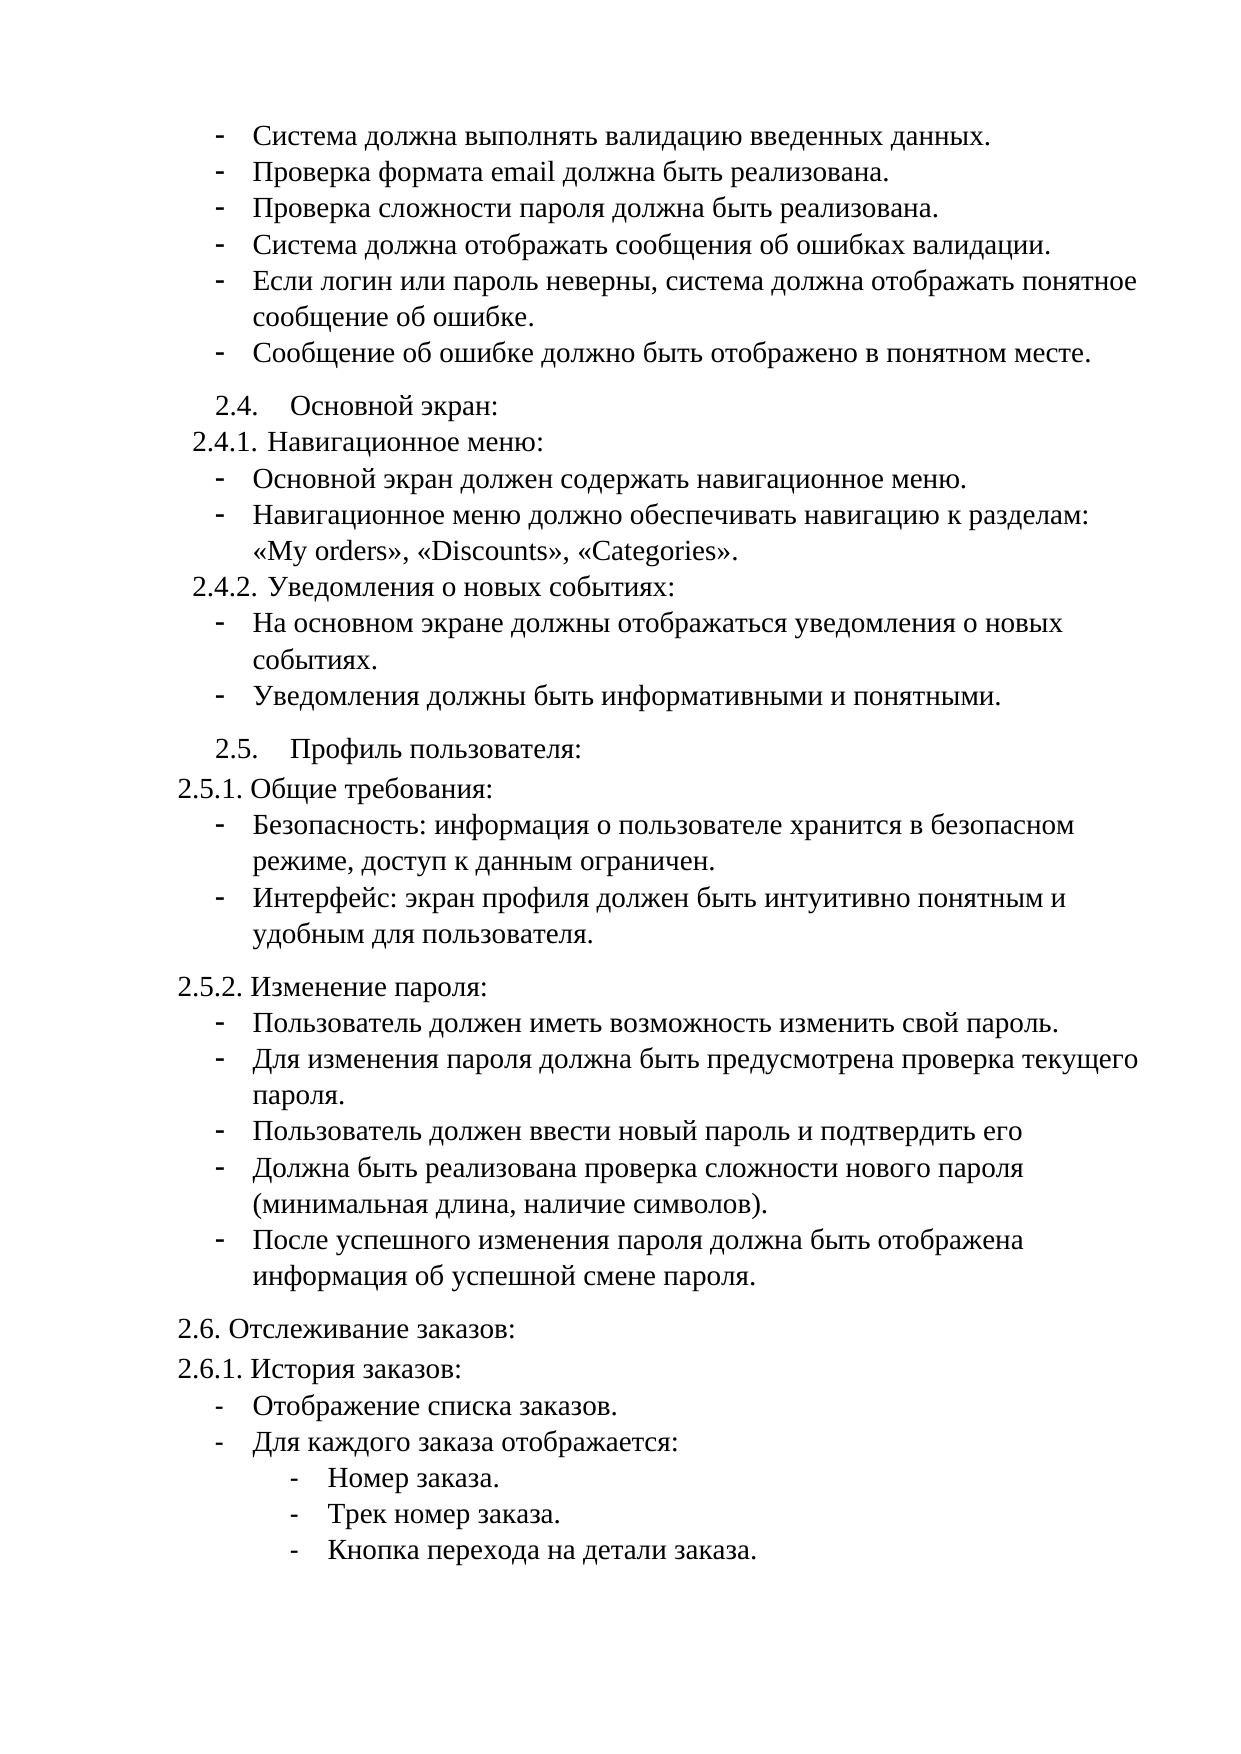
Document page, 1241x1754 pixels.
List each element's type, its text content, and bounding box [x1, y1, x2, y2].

list Проверка формата email должна быть реализована. [215, 154, 1152, 188]
list Для изменения пароля должна быть предусмотрена проверка текущего пароля. [215, 1041, 1152, 1111]
list Пользователь должен иметь возможность изменить свой пароль. [215, 1005, 1152, 1038]
list Навигационное меню: [192, 424, 1152, 458]
list Номер заказа. [290, 1460, 1152, 1493]
subtitle 2.6.1. История заказов: [177, 1352, 1152, 1385]
list Система должна выполнять валидацию введенных данных. [215, 118, 1152, 152]
subtitle Основной экран: [215, 388, 1152, 422]
list На основном экране должны отображаться уведомления о новых событиях. [215, 606, 1152, 675]
subtitle Профиль пользователя: [215, 731, 1152, 764]
list Должна быть реализована проверка сложности нового пароля (минимальная длина, наличие символов). [215, 1150, 1152, 1219]
list Проверка сложности пароля должна быть реализована. [215, 191, 1152, 224]
list Уведомления должны быть информативными и понятными. [215, 678, 1152, 712]
list Кнопка перехода на детали заказа. [290, 1532, 1152, 1566]
list Для каждого заказа отображается: [215, 1424, 1152, 1457]
list Пользователь должен ввести новый пароль и подтвердить его [215, 1113, 1152, 1147]
list После успешного изменения пароля должна быть отображена информация об успешной смене пароля. [215, 1222, 1152, 1292]
list Сообщение об ошибке должно быть отображено в понятном месте. [215, 336, 1152, 369]
list Если логин или пароль неверны, система должна отображать понятное сообщение об ошибке. [215, 263, 1152, 333]
subtitle 2.5.2. Изменение пароля: [177, 969, 1152, 1002]
list Трек номер заказа. [290, 1496, 1152, 1530]
list Навигационное меню должно обеспечивать навигацию к разделам: «My orders», «Discounts», «Categories». [215, 497, 1152, 567]
subtitle 2.5.1. Общие требования: [177, 771, 1152, 805]
list Основной экран должен содержать навигационное меню. [215, 461, 1152, 494]
subtitle 2.6. Отслеживание заказов: [177, 1311, 1152, 1345]
list Отображение списка заказов. [215, 1388, 1152, 1421]
list Система должна отображать сообщения об ошибках валидации. [215, 227, 1152, 261]
list Безопасность: информация о пользователе хранится в безопасном режиме, доступ к данным ограничен. [215, 807, 1152, 877]
list Интерфейс: экран профиля должен быть интуитивно понятным и удобным для пользователя. [215, 880, 1152, 949]
list Уведомления о новых событиях: [192, 569, 1152, 603]
